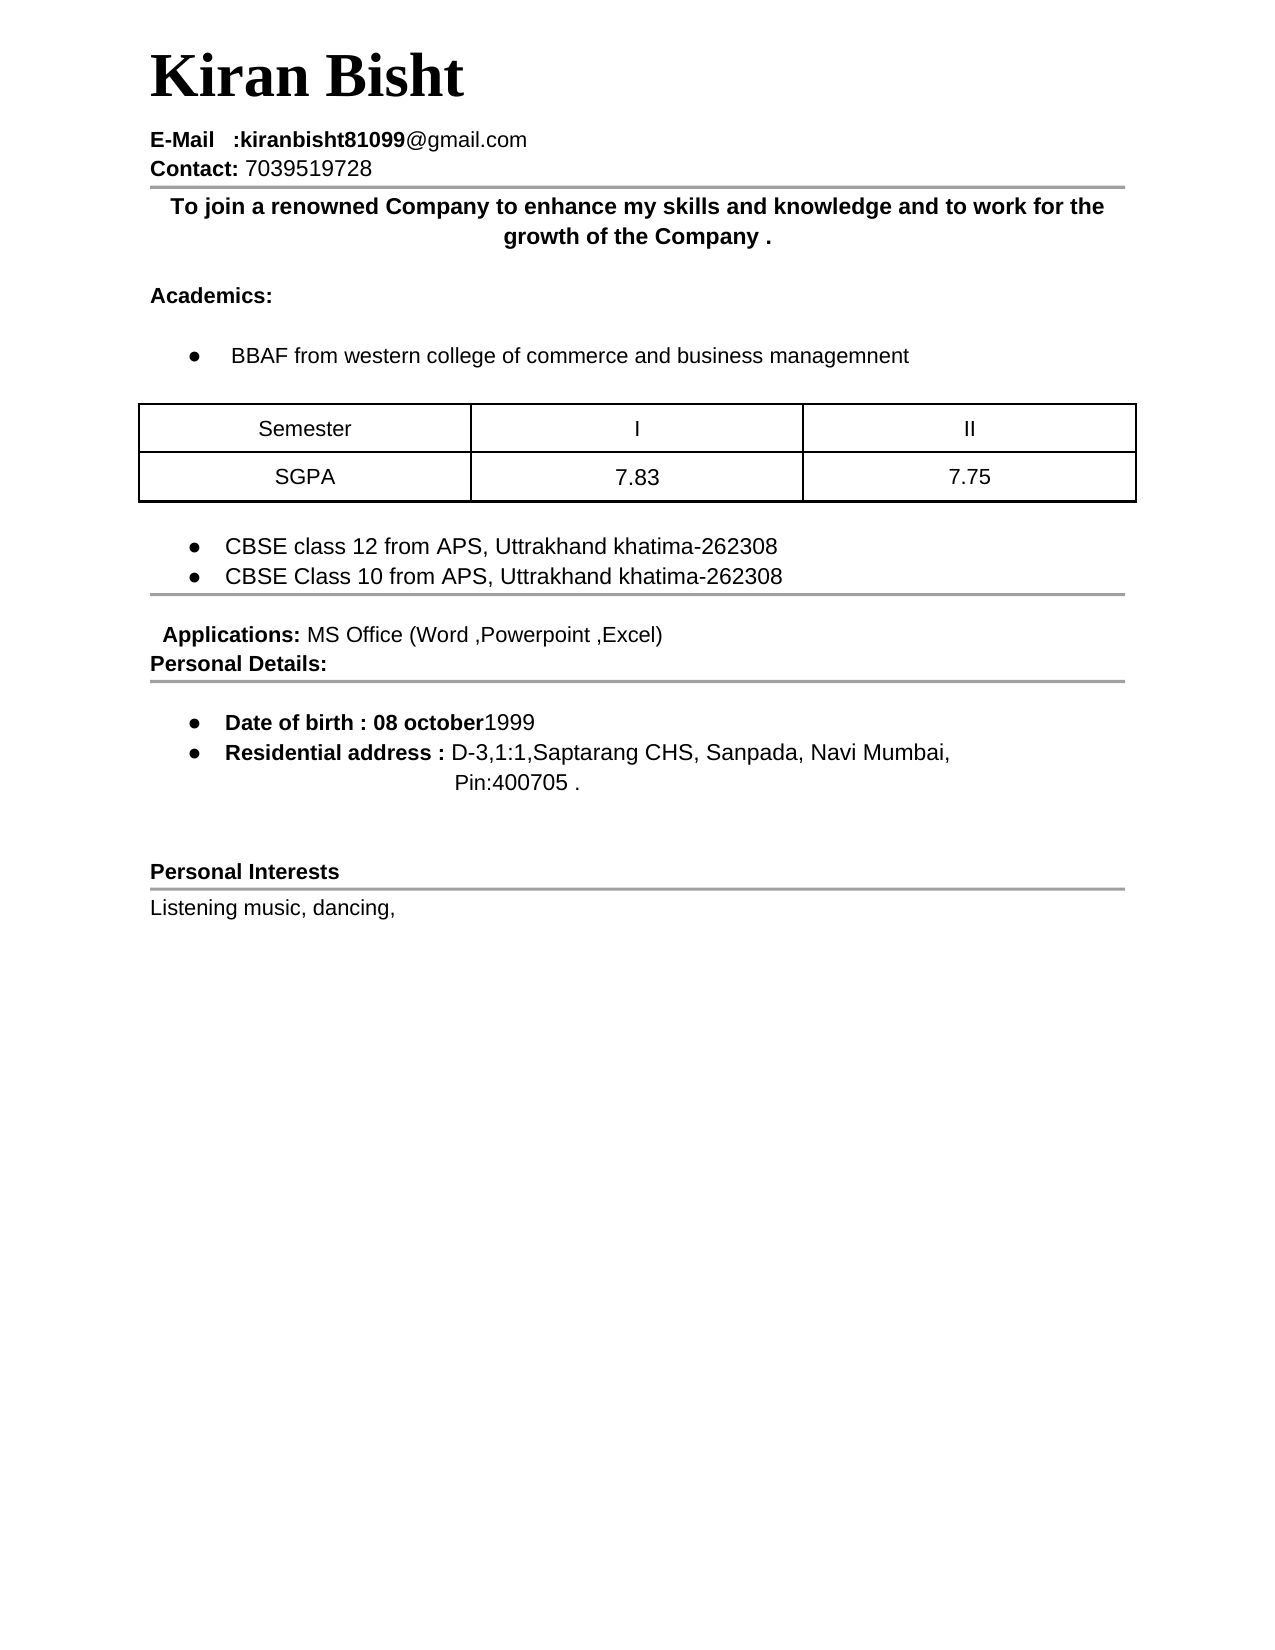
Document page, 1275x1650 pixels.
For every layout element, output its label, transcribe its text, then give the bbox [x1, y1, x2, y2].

table_cell SGPA [140, 453, 470, 500]
text Listening music, dancing, [150, 891, 1125, 920]
text Pin:400705 . [150, 769, 1125, 796]
text E-Mail :kiranbisht81099@gmail.com [150, 126, 1125, 152]
list Residential address : D-3,1:1,Saptarang CHS, Sanpada, Navi Mumbai, [187, 739, 1125, 765]
table_cell 7.83 [472, 453, 802, 500]
list Applications: MS Office (Word ,Powerpoint ,Excel) [150, 622, 1125, 647]
text Personal Interests [150, 859, 1125, 884]
text To join a renowned Company to enhance my skills and knowledge and to work for the growth of the Company . [150, 189, 1125, 249]
list Date of birth : 08 october1999 [187, 709, 1125, 735]
table_header Semester [140, 405, 470, 451]
text Personal Details: [150, 651, 1125, 676]
text Contact: 7039519728 [150, 155, 1125, 182]
text Academics: [150, 283, 1125, 308]
list CBSE class 12 from APS, Uttrakhand khatima-262308 [187, 533, 1125, 559]
title Kiran Bisht [150, 37, 1125, 109]
list BBAF from western college of commerce and business managemnent [187, 342, 1125, 369]
table_header II [804, 405, 1135, 451]
table_header I [472, 405, 802, 451]
table_cell 7.75 [804, 453, 1135, 500]
list CBSE Class 10 from APS, Uttrakhand khatima-262308 [187, 563, 1125, 589]
